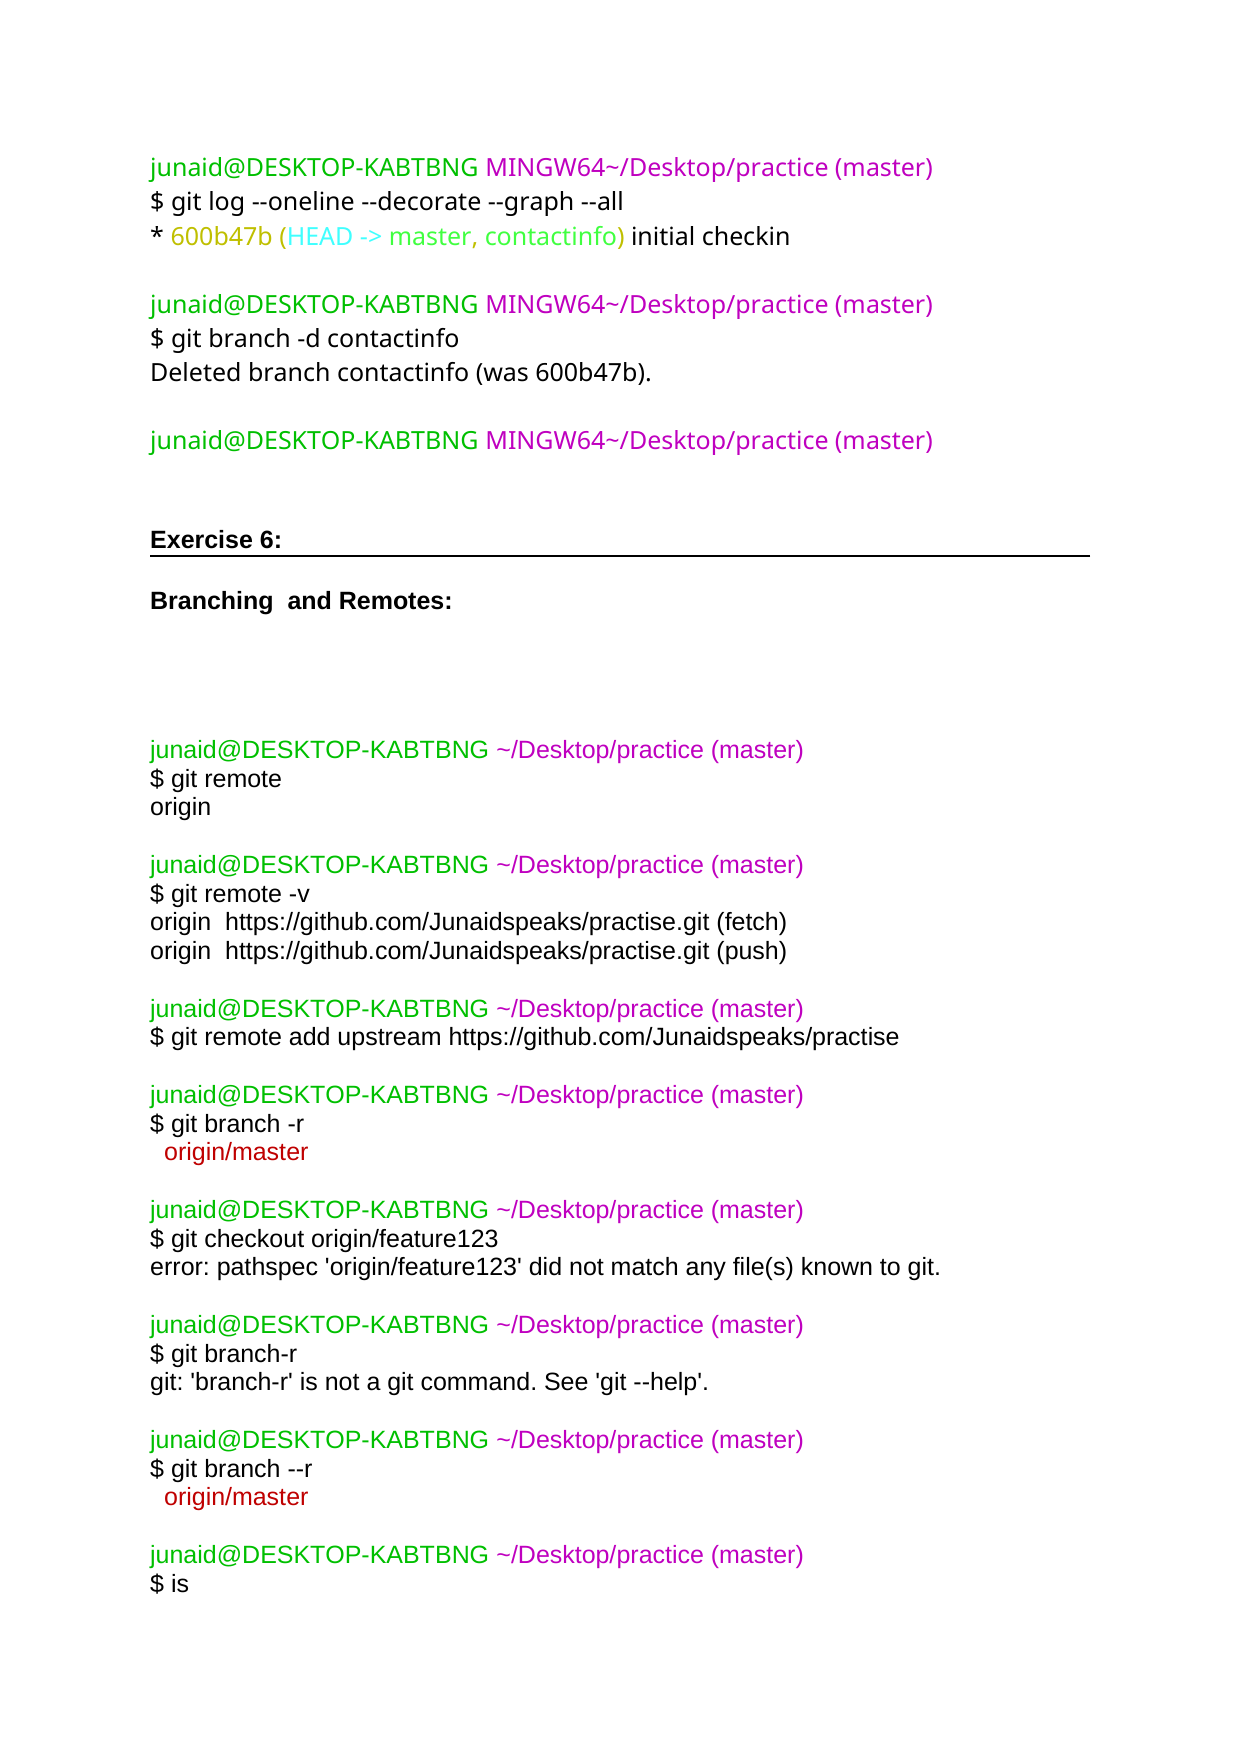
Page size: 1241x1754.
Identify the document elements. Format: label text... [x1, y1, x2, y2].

text $ git branch-r [150, 1339, 1090, 1367]
text $ git remote [150, 764, 1090, 792]
text origin https://github.com/Junaidspeaks/practise.git (fetch) [150, 907, 1090, 936]
text * 600b47b (HEAD -> master, contactinfo) initial checkin [150, 218, 1090, 252]
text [150, 1425, 1090, 1454]
text junaid@DESKTOP-KABTBNG ~/Desktop/practice (master) [150, 735, 1090, 764]
text origin [150, 792, 1090, 821]
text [150, 150, 1090, 184]
text $ git remote -v [150, 879, 1090, 907]
text junaid@DESKTOP-KABTBNG MINGW64~/Desktop/practice (master) [150, 286, 1090, 320]
text Exercise 6: [150, 525, 1090, 555]
text $ git branch --r [150, 1454, 1090, 1482]
text junaid@DESKTOP-KABTBNG ~/Desktop/practice (master) [150, 1310, 1090, 1339]
text $ is [150, 1569, 1090, 1597]
text Deleted branch contactinfo (was 600b47b). [150, 354, 1090, 388]
text $ git checkout origin/feature123 [150, 1224, 1090, 1252]
text junaid@DESKTOP-KABTBNG ~/Desktop/practice (master) [150, 1195, 1090, 1224]
text git: 'branch-r' is not a git command. See 'git --help'. [150, 1367, 1090, 1396]
text origin/master [150, 1482, 1090, 1511]
text $ git branch -d contactinfo [150, 320, 1090, 354]
text junaid@DESKTOP-KABTBNG MINGW64~/Desktop/practice (master) [150, 422, 1090, 457]
text $ git remote add upstream https://github.com/Junaidspeaks/practise [150, 1022, 1090, 1051]
text origin https://github.com/Junaidspeaks/practise.git (push) [150, 936, 1090, 965]
text junaid@DESKTOP-KABTBNG ~/Desktop/practice (master) [150, 1080, 1090, 1109]
text junaid@DESKTOP-KABTBNG ~/Desktop/practice (master) [150, 994, 1090, 1022]
text error: pathspec 'origin/feature123' did not match any file(s) known to git. [150, 1252, 1090, 1281]
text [150, 1540, 1090, 1569]
text origin/master [150, 1137, 1090, 1166]
text Branching and Remotes: [150, 586, 1090, 614]
text junaid@DESKTOP-KABTBNG ~/Desktop/practice (master) [150, 850, 1090, 879]
text $ git log --oneline --decorate --graph --all [150, 184, 1090, 218]
text $ git branch -r [150, 1109, 1090, 1137]
